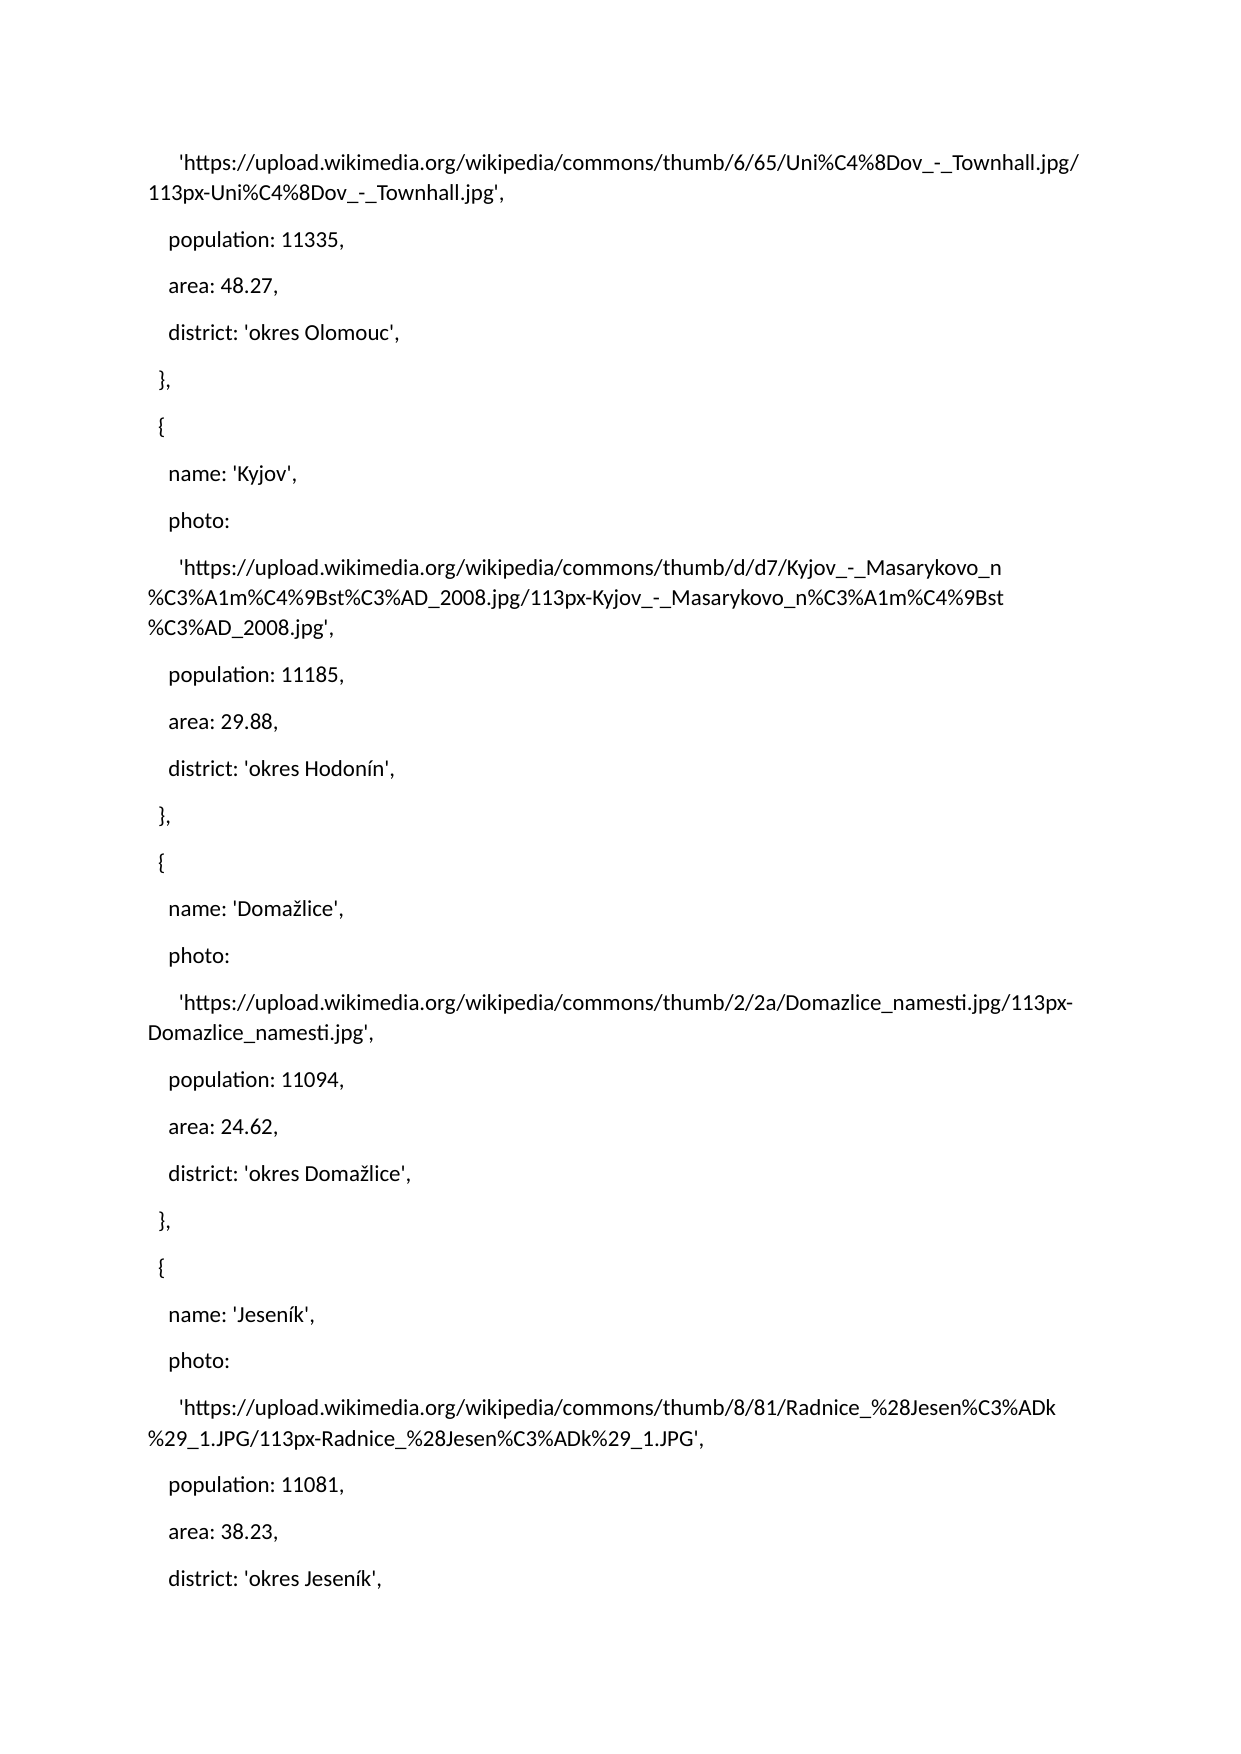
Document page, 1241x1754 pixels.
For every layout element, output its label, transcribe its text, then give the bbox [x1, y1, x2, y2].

text area: 38.23, [148, 1517, 1093, 1545]
text name: 'Jeseník', [148, 1300, 1093, 1328]
text name: 'Domažlice', [148, 894, 1093, 922]
text area: 48.27, [148, 272, 1093, 299]
text photo: [148, 1347, 1093, 1374]
text }, [148, 365, 1093, 393]
text }, [148, 1206, 1093, 1234]
text 'https://upload.wikimedia.org/wikipedia/commons/thumb/6/65/Uni%C4%8Dov_-_Townhall.jpg/113px-Uni%C4%8Dov_-_Townhall.jpg', [148, 148, 1093, 206]
text photo: [148, 941, 1093, 969]
text { [148, 848, 1093, 876]
text population: 11185, [148, 660, 1093, 688]
text area: 24.62, [148, 1112, 1093, 1140]
text district: 'okres Hodonín', [148, 754, 1093, 782]
text area: 29.88, [148, 707, 1093, 735]
text population: 11094, [148, 1065, 1093, 1093]
text 'https://upload.wikimedia.org/wikipedia/commons/thumb/d/d7/Kyjov_-_Masarykovo_n%C3%A1m%C4%9Bst%C3%AD_2008.jpg/113px-Kyjov_-_Masarykovo_n%C3%A1m%C4%9Bst%C3%AD_2008.jpg', [148, 553, 1093, 641]
text 'https://upload.wikimedia.org/wikipedia/commons/thumb/8/81/Radnice_%28Jesen%C3%ADk%29_1.JPG/113px-Radnice_%28Jesen%C3%ADk%29_1.JPG', [148, 1393, 1093, 1452]
text district: 'okres Olomouc', [148, 318, 1093, 346]
text { [148, 1253, 1093, 1281]
text population: 11335, [148, 225, 1093, 253]
text district: 'okres Domažlice', [148, 1159, 1093, 1187]
text name: 'Kyjov', [148, 459, 1093, 487]
text population: 11081, [148, 1471, 1093, 1498]
text 'https://upload.wikimedia.org/wikipedia/commons/thumb/2/2a/Domazlice_namesti.jpg/113px-Domazlice_namesti.jpg', [148, 988, 1093, 1046]
text }, [148, 801, 1093, 829]
text { [148, 412, 1093, 440]
text photo: [148, 506, 1093, 534]
text district: 'okres Jeseník', [148, 1564, 1093, 1592]
